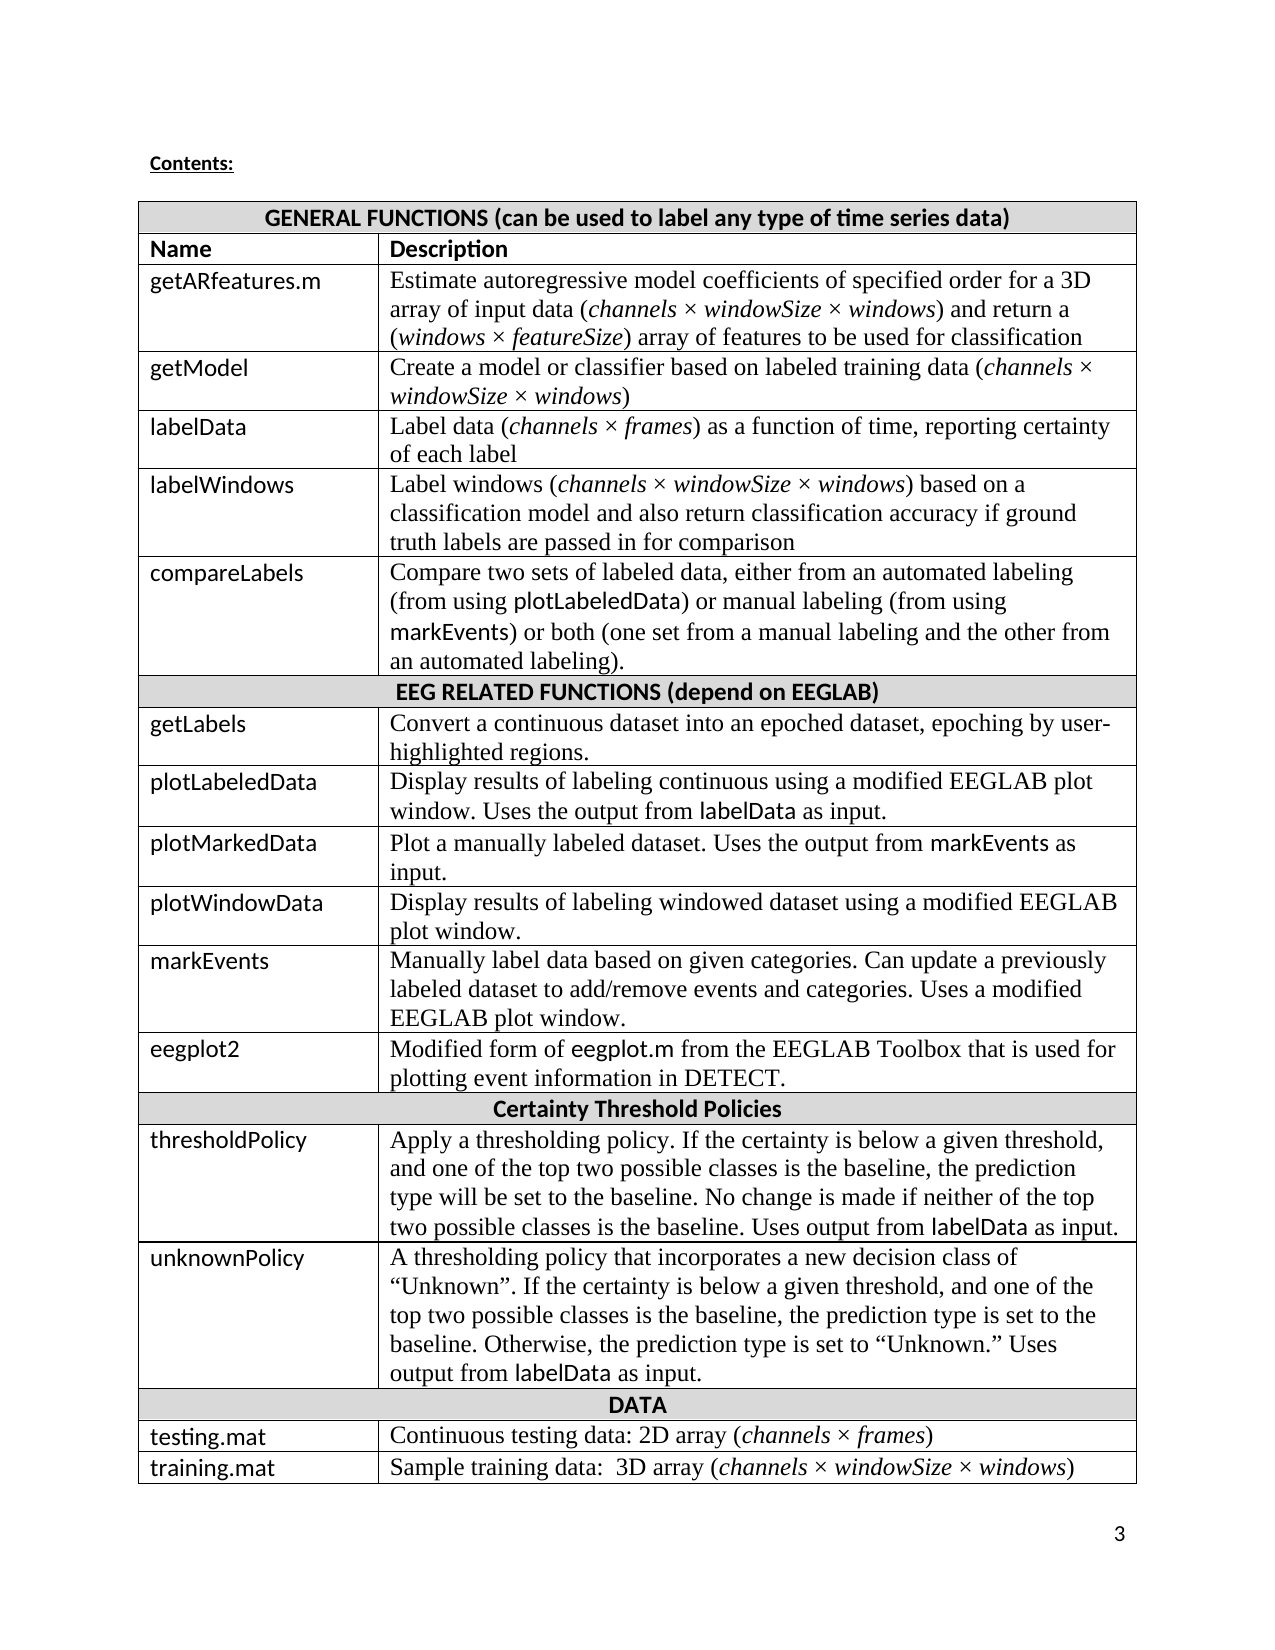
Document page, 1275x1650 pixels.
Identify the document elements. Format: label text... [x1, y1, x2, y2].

table_cell thresholdPolicy [139, 1125, 378, 1241]
table_cell DATA [139, 1389, 1136, 1419]
table_cell testing.mat [139, 1421, 378, 1451]
table_cell Modified form of eegplot.m from the EEGLAB Toolbox that is used for plotting event information in DETECT. [379, 1033, 1136, 1092]
table_cell plotMarkedData [139, 827, 378, 886]
table_cell Create a model or classifier based on labeled training data (channels × windowSize × windows) [379, 352, 1136, 410]
table_cell A thresholding policy that incorporates a new decision class of “Unknown”. If the certainty is below a given threshold, and one of the top two possible classes is the baseline, the prediction type is set to the baseline. Otherwise, the prediction type is set to “Unknown.” Uses output from labelData as input. [379, 1243, 1136, 1388]
table_cell Apply a thresholding policy. If the certainty is below a given threshold, and one of the top two possible classes is the baseline, the prediction type will be set to the baseline. No change is made if neither of the top two possible classes is the baseline. Uses output from labelData as input. [379, 1125, 1136, 1241]
table_cell Plot a manually labeled dataset. Uses the output from markEvents as input. [379, 827, 1136, 886]
table_cell Continuous testing data: 2D array (channels × frames) [379, 1421, 1136, 1451]
table_cell Estimate autoregressive model coefficients of specified order for a 3D array of input data (channels × windowSize × windows) and return a (windows × featureSize) array of features to be used for classification [379, 265, 1136, 351]
table_cell eegplot2 [139, 1033, 378, 1092]
table_cell training.mat [139, 1452, 378, 1483]
table_cell Display results of labeling continuous using a modified EEGLAB plot window. Uses the output from labelData as input. [379, 766, 1136, 826]
table_cell Display results of labeling windowed dataset using a modified EEGLAB plot window. [379, 887, 1136, 944]
table_cell unknownPolicy [139, 1243, 378, 1388]
table_cell Certainty Threshold Policies [139, 1093, 1136, 1124]
table_cell compareLabels [139, 557, 378, 675]
table_cell labelData [139, 411, 378, 468]
table_cell Manually label data based on given categories. Can update a previously labeled dataset to add/remove events and categories. Uses a modified EEGLAB plot window. [379, 946, 1136, 1032]
table_cell Label data (channels × frames) as a function of time, reporting certainty of each label [379, 411, 1136, 468]
table_cell EEG RELATED FUNCTIONS (depend on EEGLAB) [139, 676, 1136, 707]
table_cell getARfeatures.m [139, 265, 378, 351]
table_cell Description [379, 234, 1136, 264]
table_cell plotWindowData [139, 887, 378, 944]
table_header GENERAL FUNCTIONS (can be used to label any type of time series data) [139, 202, 1136, 232]
table_cell getModel [139, 352, 378, 410]
table_cell Convert a continuous dataset into an epoched dataset, epoching by user-highlighted regions. [379, 708, 1136, 765]
table_cell Compare two sets of labeled data, either from an automated labeling (from using plotLabeledData) or manual labeling (from using markEvents) or both (one set from a manual labeling and the other from an automated labeling). [379, 557, 1136, 675]
table_cell getLabels [139, 708, 378, 765]
text Contents: [150, 150, 1125, 175]
table_cell Label windows (channels × windowSize × windows) based on a classification model and also return classification accuracy if ground truth labels are passed in for comparison [379, 469, 1136, 556]
table_cell plotLabeledData [139, 766, 378, 826]
table_cell markEvents [139, 946, 378, 1032]
table_cell labelWindows [139, 469, 378, 556]
table_cell Name [139, 234, 378, 264]
